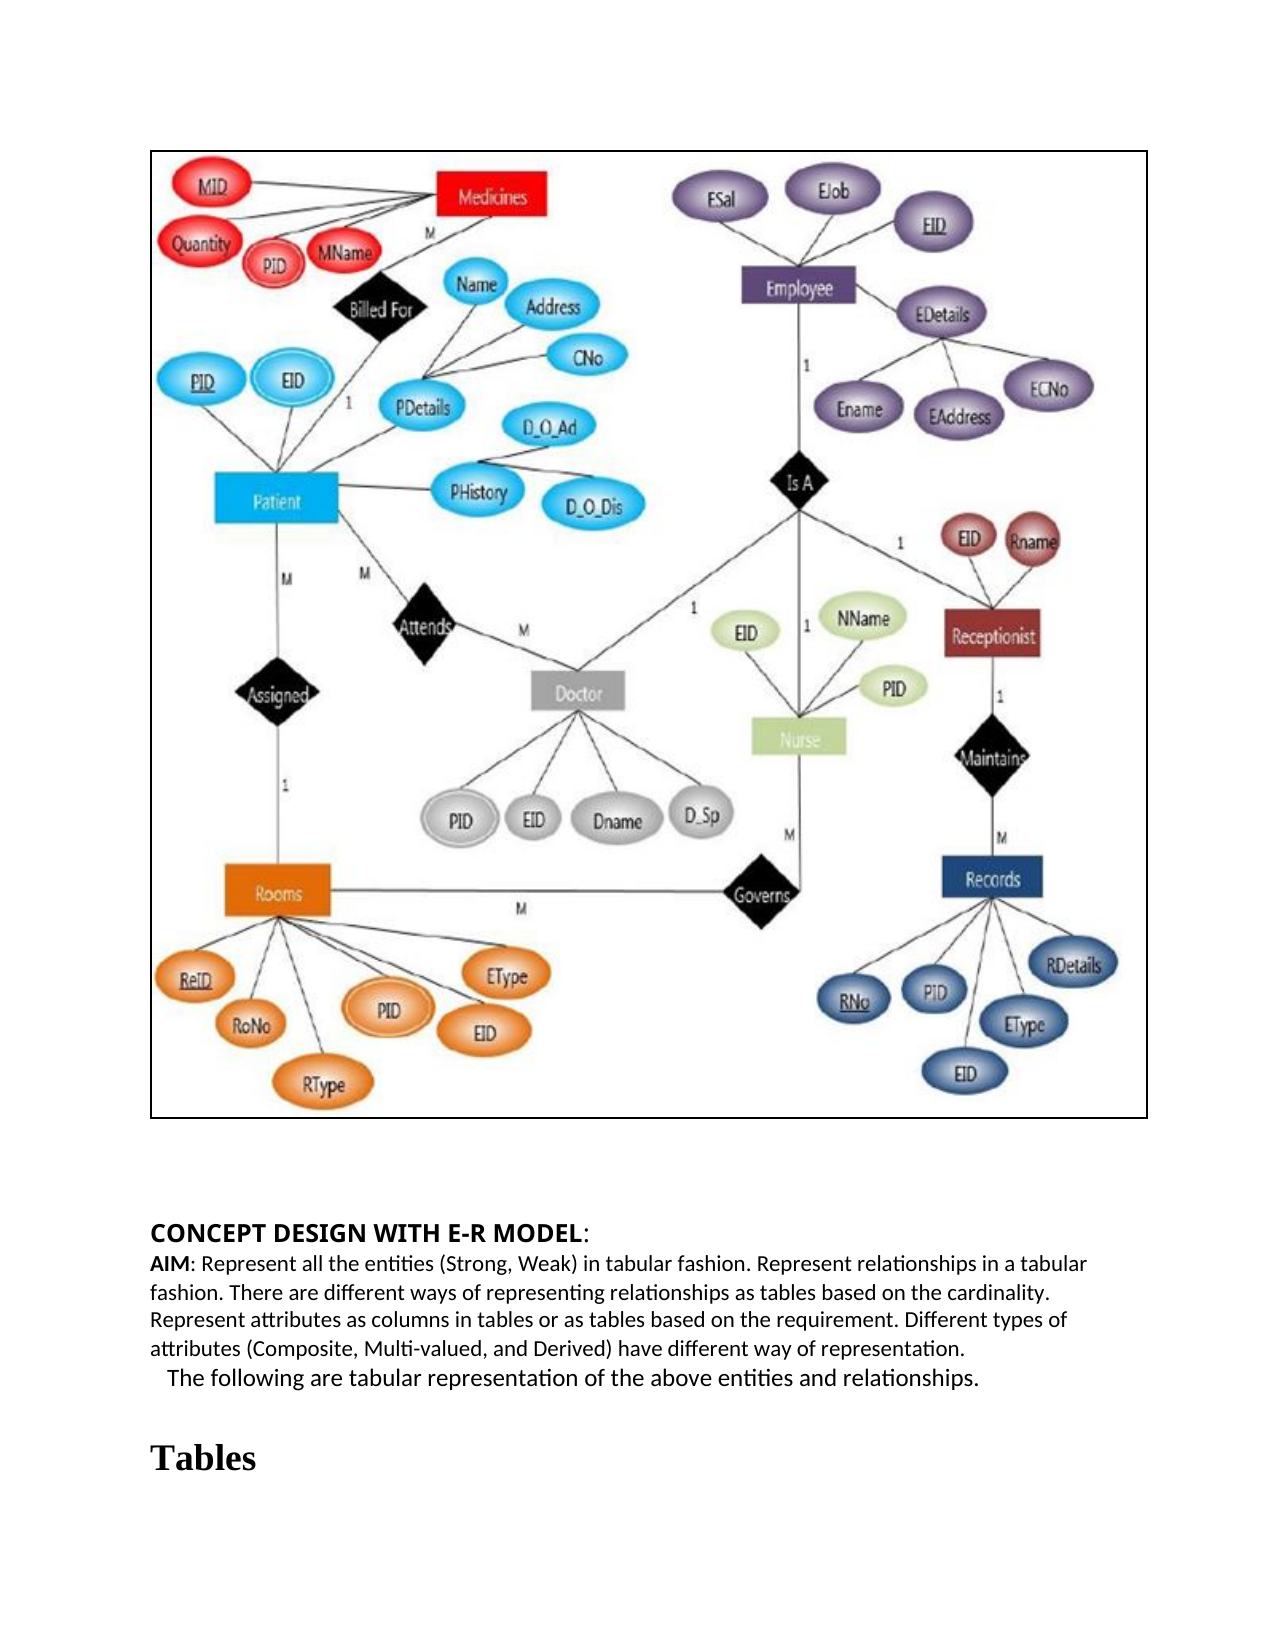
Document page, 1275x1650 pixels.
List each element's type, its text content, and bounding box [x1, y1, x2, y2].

text CONCEPT DESIGN WITH E-R MODEL: [150, 1216, 1125, 1249]
text AIM: Represent all the entities (Strong, Weak) in tabular fashion. Represent relationships in a tabular fashion. There are different ways of representing relationships as tables based on the cardinality. Represent attributes as columns in tables or as tables based on the requirement. Different types of attributes (Composite, Multi-valued, and Derived) have different way of representation. [150, 1249, 1125, 1362]
text Tables [150, 1435, 1125, 1478]
picture [152, 152, 1146, 1117]
text The following are tabular representation of the above entities and relationships. [150, 1362, 1125, 1392]
